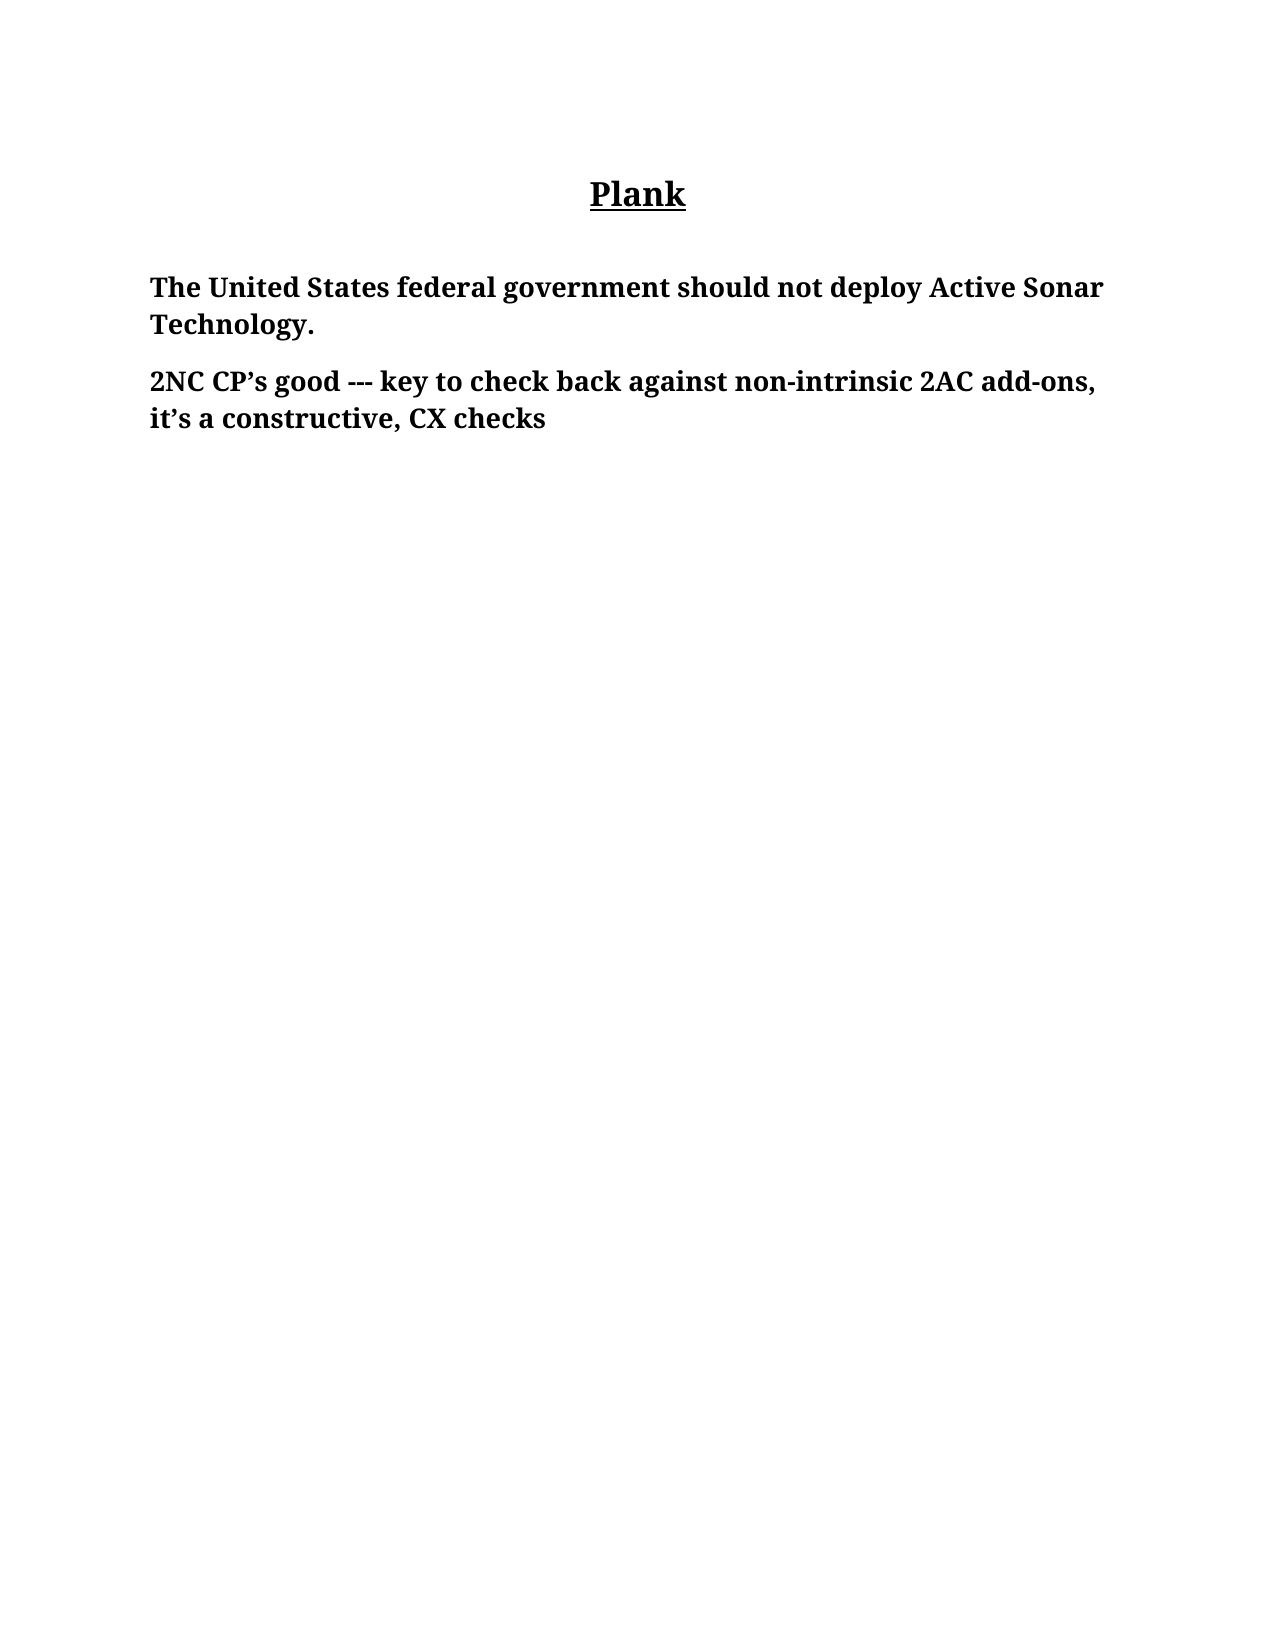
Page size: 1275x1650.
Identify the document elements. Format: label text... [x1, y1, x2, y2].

subtitle Plank [150, 171, 1125, 216]
subtitle The United States federal government should not deploy Active Sonar Technology. [150, 268, 1125, 342]
subtitle 2NC CP’s good --- key to check back against non-intrinsic 2AC add-ons, it’s a constructive, CX checks [150, 363, 1125, 437]
